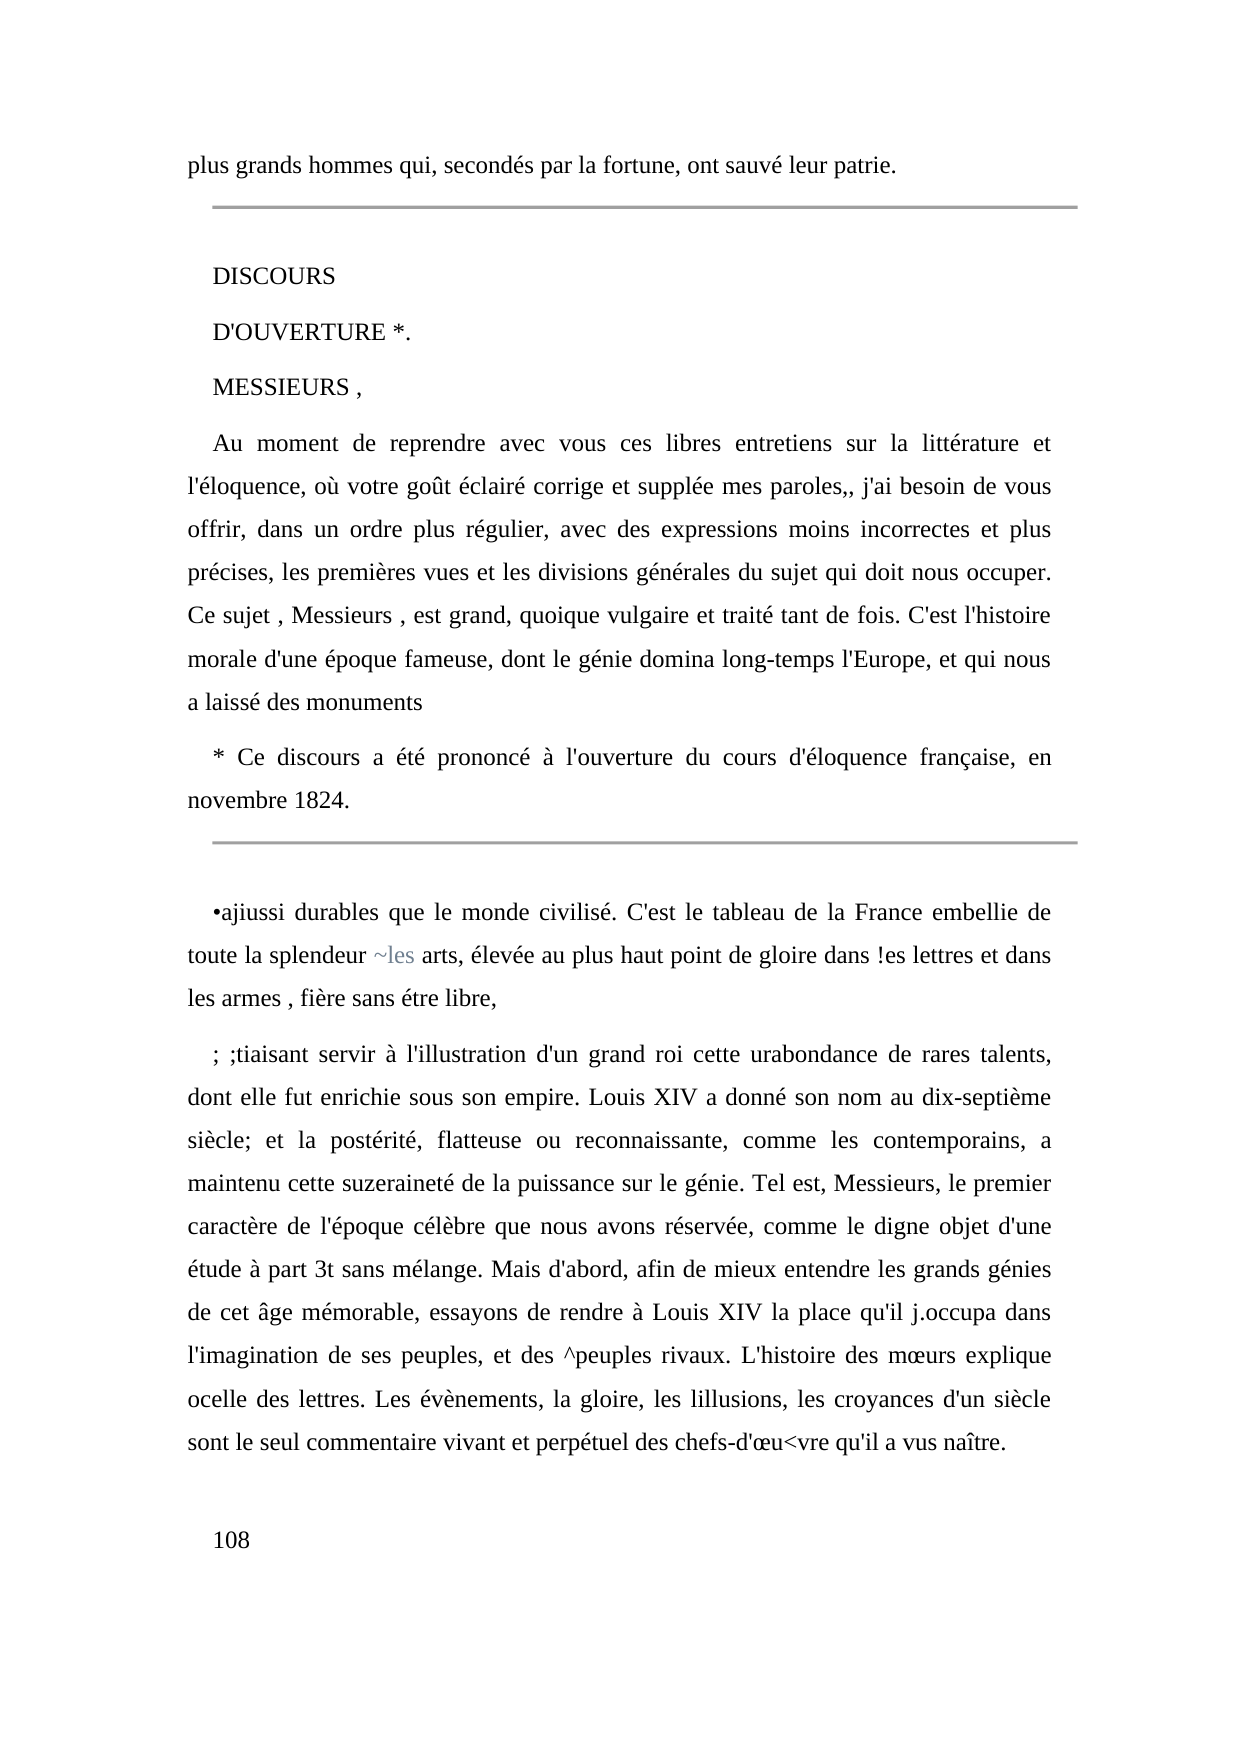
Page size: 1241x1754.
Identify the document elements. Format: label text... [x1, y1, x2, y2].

text ; ;tiaisant servir à l'illustration d'un grand roi cette urabondance de rares talents, dont elle fut enrichie sous son empire. Louis XIV a donné son nom au dix-septième siècle; et la postérité, flatteuse ou reconnaissante, comme les contemporains, a maintenu cette suzeraineté de la puissance sur le génie. Tel est, Messieurs, le premier caractère de l'époque célèbre que nous avons réservée, comme le digne objet d'une étude à part 3t sans mélange. Mais d'abord, afin de mieux entendre les grands génies de cet âge mémorable, essayons de rendre à Louis XIV la place qu'il j.occupa dans l'imagination de ses peuples, et des ^peuples rivaux. L'histoire des mœurs explique ocelle des lettres. Les évènements, la gloire, les lillusions, les croyances d'un siècle sont le seul commentaire vivant et perpétuel des chefs-d'œu<vre qu'il a vus naître. [187, 1039, 1053, 1456]
text * Ce discours a été prononcé à l'ouverture du cours d'éloquence française, en novembre 1824. [187, 742, 1053, 814]
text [187, 150, 1053, 179]
text DISCOURS [187, 261, 1053, 290]
text MESSIEURS , [187, 372, 1053, 401]
text D'OUVERTURE *. [187, 317, 1053, 346]
text •ajiussi durables que le monde civilisé. C'est le tableau de la France embellie de toute la splendeur ~les arts, élevée au plus haut point de gloire dans !es lettres et dans les armes , fière sans étre libre, [187, 897, 1053, 1012]
text Au moment de reprendre avec vous ces libres entretiens sur la littérature et l'éloquence, où votre goût éclairé corrige et supplée mes paroles,, j'ai besoin de vous offrir, dans un ordre plus régulier, avec des expressions moins incorrectes et plus précises, les premières vues et les divisions générales du sujet qui doit nous occuper. Ce sujet , Messieurs , est grand, quoique vulgaire et traité tant de fois. C'est l'histoire morale d'une époque fameuse, dont le génie domina long-temps l'Europe, et qui nous a laissé des monuments [187, 428, 1053, 716]
